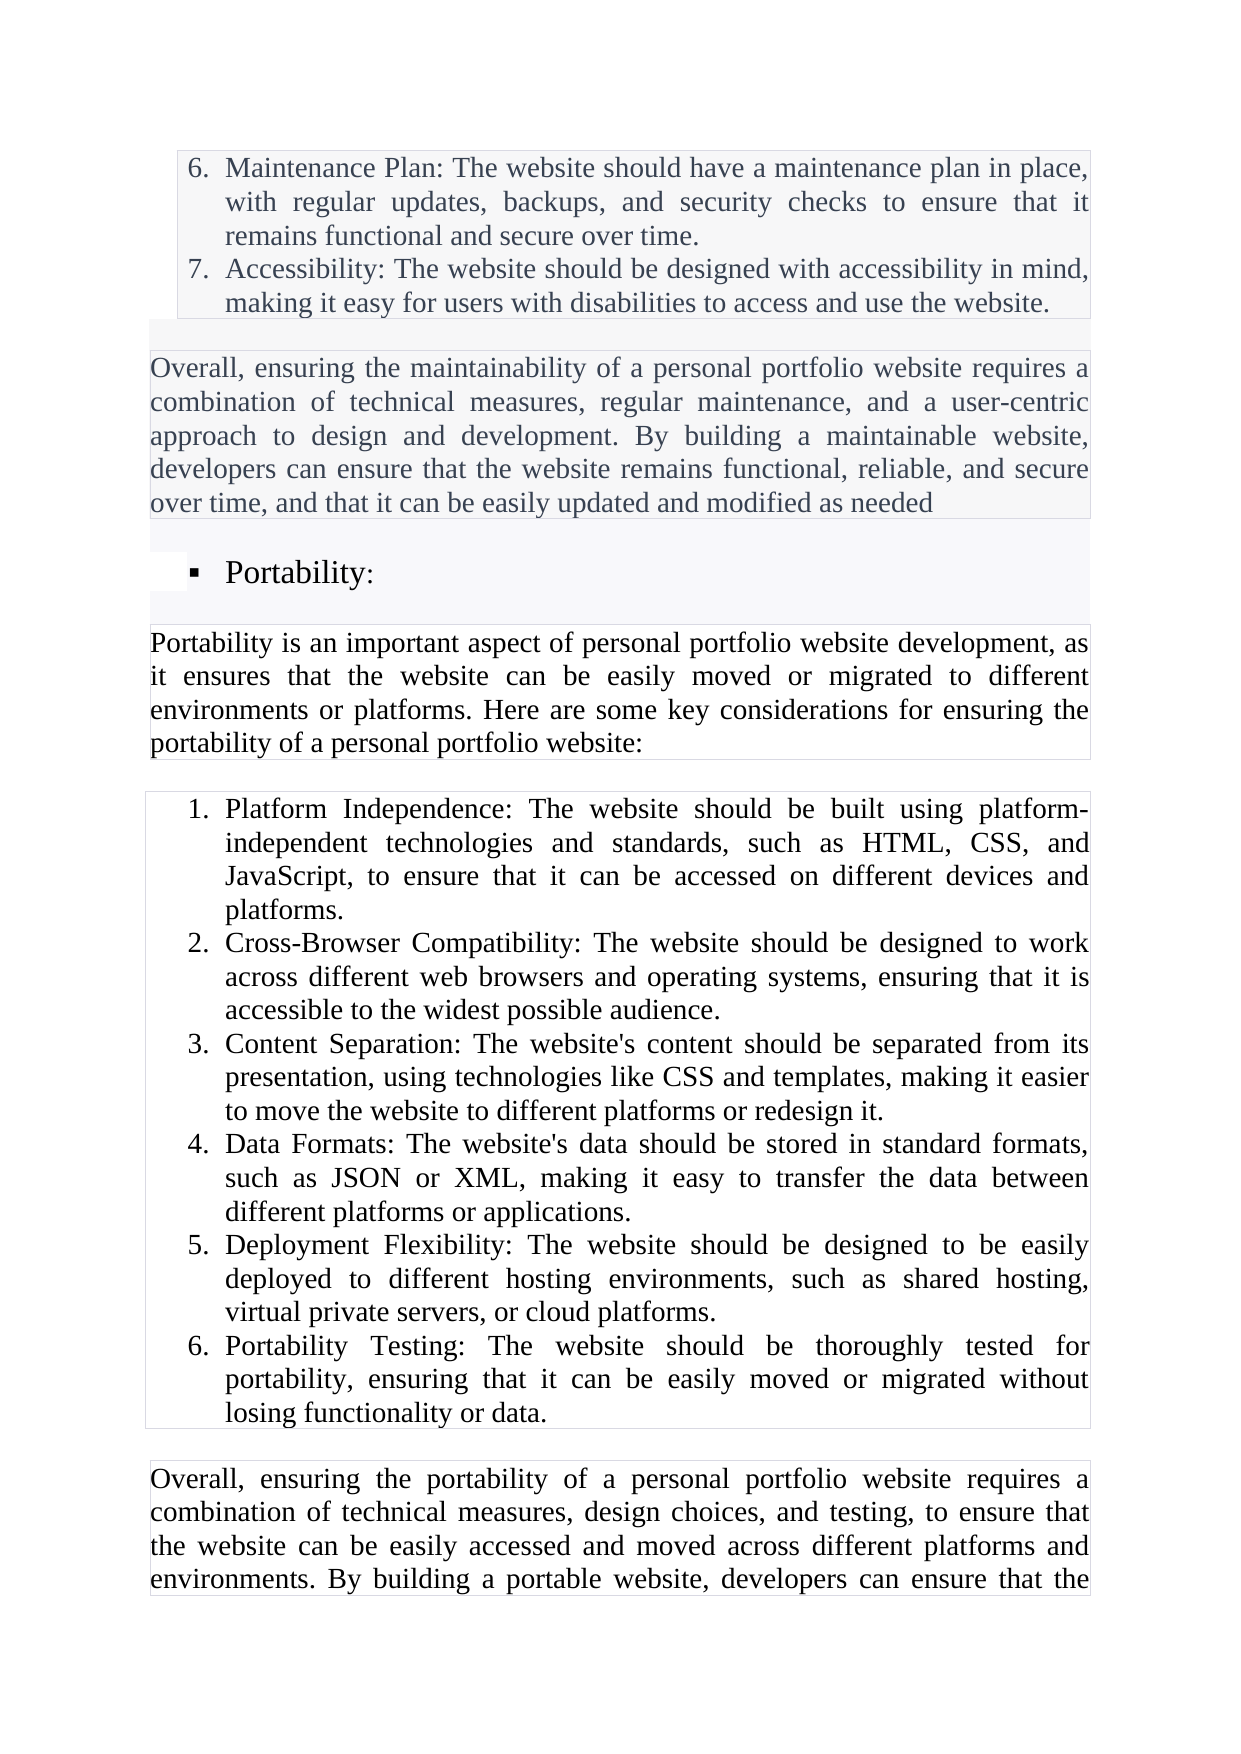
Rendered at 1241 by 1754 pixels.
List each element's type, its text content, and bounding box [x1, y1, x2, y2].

list Deployment Flexibility: The website should be designed to be easily deployed to different hosting environments, such as shared hosting, virtual private servers, or cloud platforms. [146, 1227, 1090, 1327]
list Data Formats: The website's data should be stored in standard formats, such as JSON or XML, making it easy to transfer the data between different platforms or applications. [146, 1126, 1090, 1227]
list Platform Independence: The website should be built using platform-independent technologies and standards, such as HTML, CSS, and JavaScript, to ensure that it can be accessed on different devices and platforms. [146, 792, 1090, 925]
list Maintenance Plan: The website should have a maintenance plan in place, with regular updates, backups, and security checks to ensure that it remains functional and secure over time. [178, 151, 1090, 251]
list Content Separation: The website's content should be separated from its presentation, using technologies like CSS and templates, making it easier to move the website to different platforms or redesign it. [146, 1025, 1090, 1126]
list Portability Testing: The website should be thoroughly tested for portability, ensuring that it can be easily moved or migrated without losing functionality or data. [146, 1327, 1090, 1428]
list Portability: [187, 552, 1090, 591]
list Accessibility: The website should be designed with accessibility in mind, making it easy for users with disabilities to access and use the website. [178, 251, 1090, 318]
list Cross-Browser Compatibility: The website should be designed to work across different web browsers and operating systems, ensuring that it is accessible to the widest possible audience. [146, 925, 1090, 1025]
text Portability is an important aspect of personal portfolio website development, as it ensures that the website can be easily moved or migrated to different environments or platforms. Here are some key considerations for ensuring the portability of a personal portfolio website: [151, 625, 1090, 759]
text Overall, ensuring the maintainability of a personal portfolio website requires a combination of technical measures, regular maintenance, and a user-centric approach to design and development. By building a maintainable website, developers can ensure that the website remains functional, reliable, and secure over time, and that it can be easily updated and modified as needed [151, 351, 1090, 518]
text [151, 1461, 1090, 1595]
